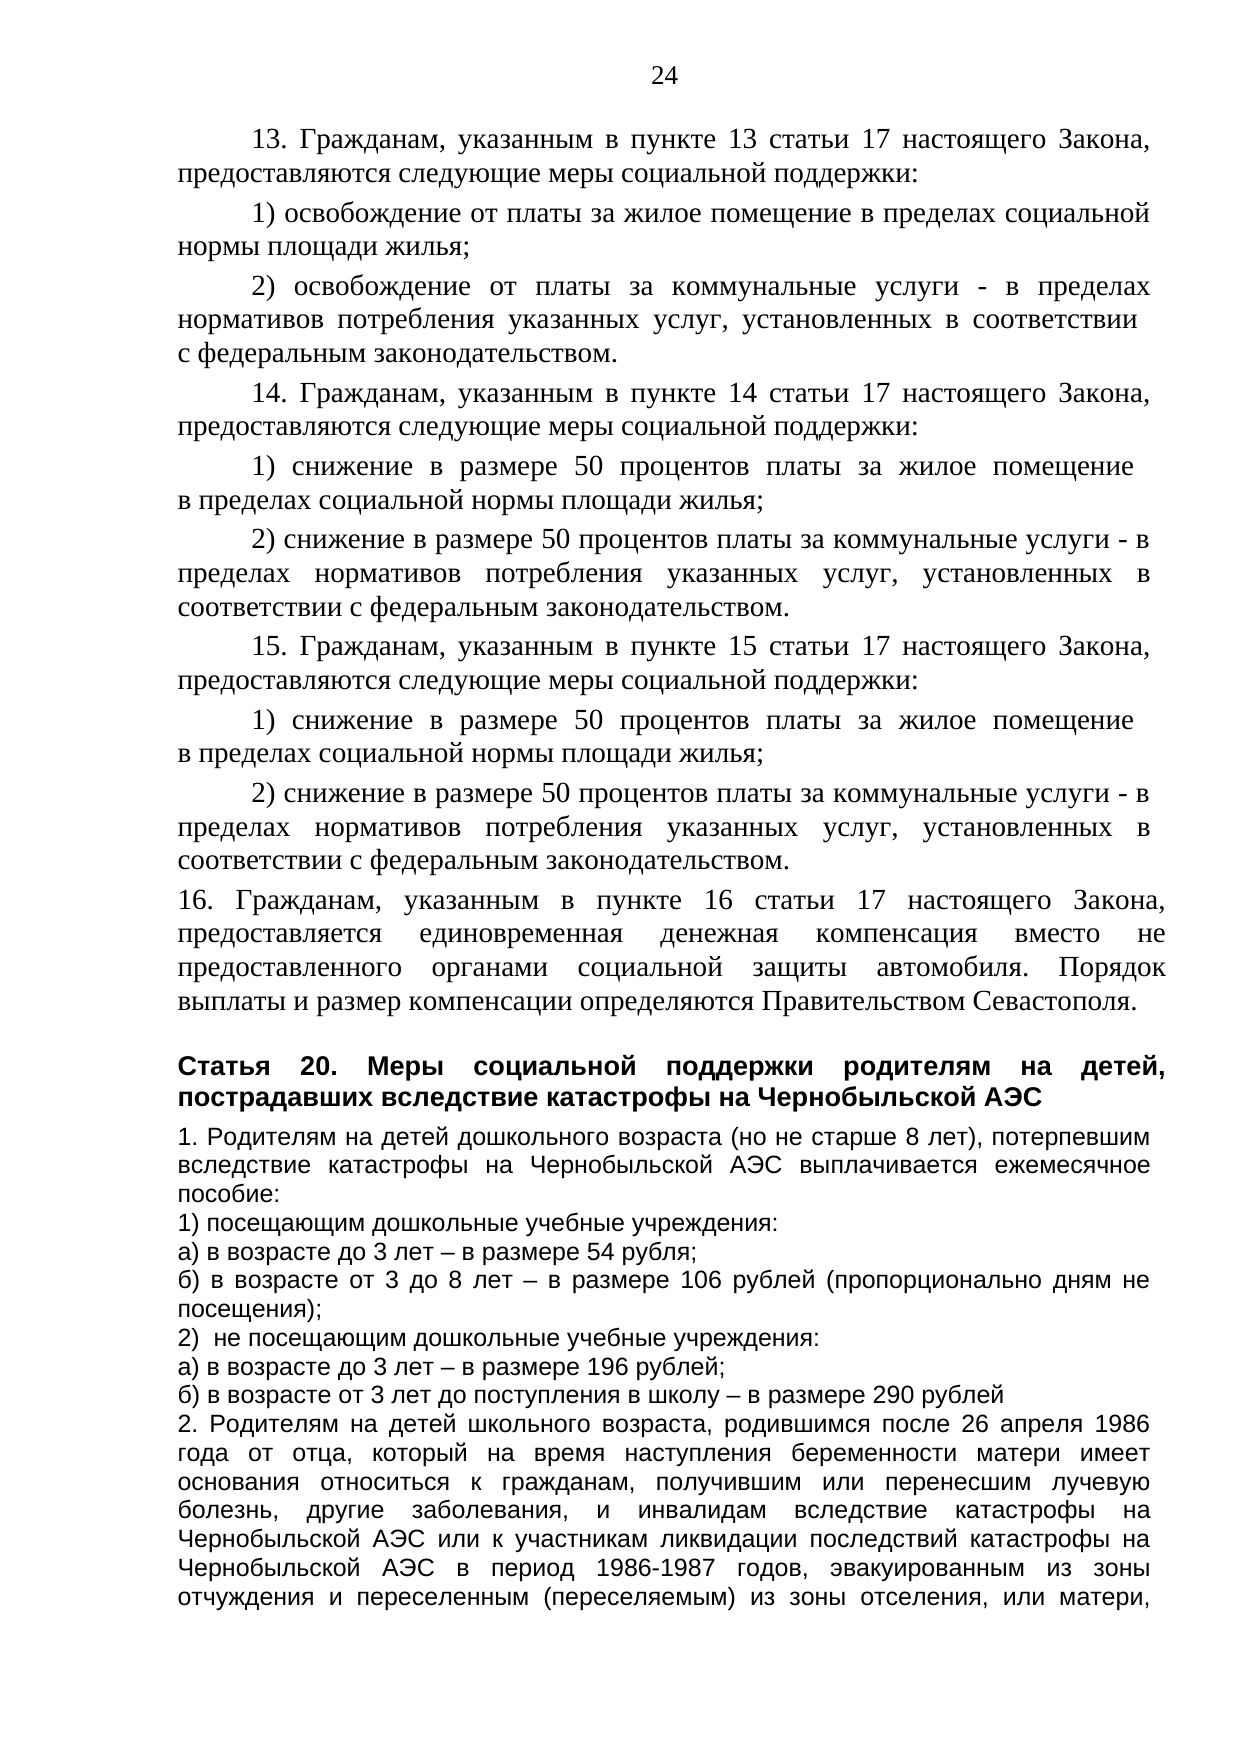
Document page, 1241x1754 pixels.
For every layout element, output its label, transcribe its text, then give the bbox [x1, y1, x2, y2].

text 1) посещающим дошкольные учебные учреждения: [177, 1208, 1152, 1237]
text 1) освобождение от платы за жилое помещение в пределах социальной нормы площади жилья; [177, 195, 1152, 262]
text 15. Гражданам, указанным в пункте 15 статьи 17 настоящего Закона, предоставляются следующие меры социальной поддержки: [177, 628, 1152, 696]
text 1. Родителям на детей дошкольного возраста (но не старше 8 лет), потерпевшим вследствие катастрофы на Чернобыльской АЭС выплачивается ежемесячное пособие: [177, 1122, 1152, 1208]
text Статья 20. Меры социальной поддержки родителям на детей, пострадавших вследствие катастрофы на Чернобыльской АЭС [177, 1050, 1167, 1112]
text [177, 1409, 1152, 1611]
text 16. Гражданам, указанным в пункте 16 статьи 17 настоящего Закона, предоставляется единовременная денежная компенсация вместо не предоставленного органами социальной защиты автомобиля. Порядок выплаты и размер компенсации определяются Правительством Севастополя. [177, 882, 1167, 1016]
text 14. Гражданам, указанным в пункте 14 статьи 17 настоящего Закона, предоставляются следующие меры социальной поддержки: [177, 375, 1152, 442]
text а) в возрасте до 3 лет – в размере 196 рублей; [177, 1352, 1152, 1381]
text б) в возрасте от 3 лет до поступления в школу – в размере 290 рублей [177, 1381, 1152, 1409]
text 2) не посещающим дошкольные учебные учреждения: [177, 1323, 1152, 1352]
text 2) освобождение от платы за коммунальные услуги - в пределах нормативов потребления указанных услуг, установленных в соответствии с федеральным законодательством. [177, 268, 1152, 369]
text 1) снижение в размере 50 процентов платы за жилое помещение в пределах социальной нормы площади жилья; [177, 448, 1152, 515]
text 13. Гражданам, указанным в пункте 13 статьи 17 настоящего Закона, предоставляются следующие меры социальной поддержки: [177, 121, 1152, 188]
text а) в возрасте до 3 лет – в размере 54 рубля; [177, 1237, 1152, 1266]
text 1) снижение в размере 50 процентов платы за жилое помещение в пределах социальной нормы площади жилья; [177, 702, 1152, 769]
text б) в возрасте от 3 до 8 лет – в размере 106 рублей (пропорционально дням не посещения); [177, 1266, 1152, 1323]
